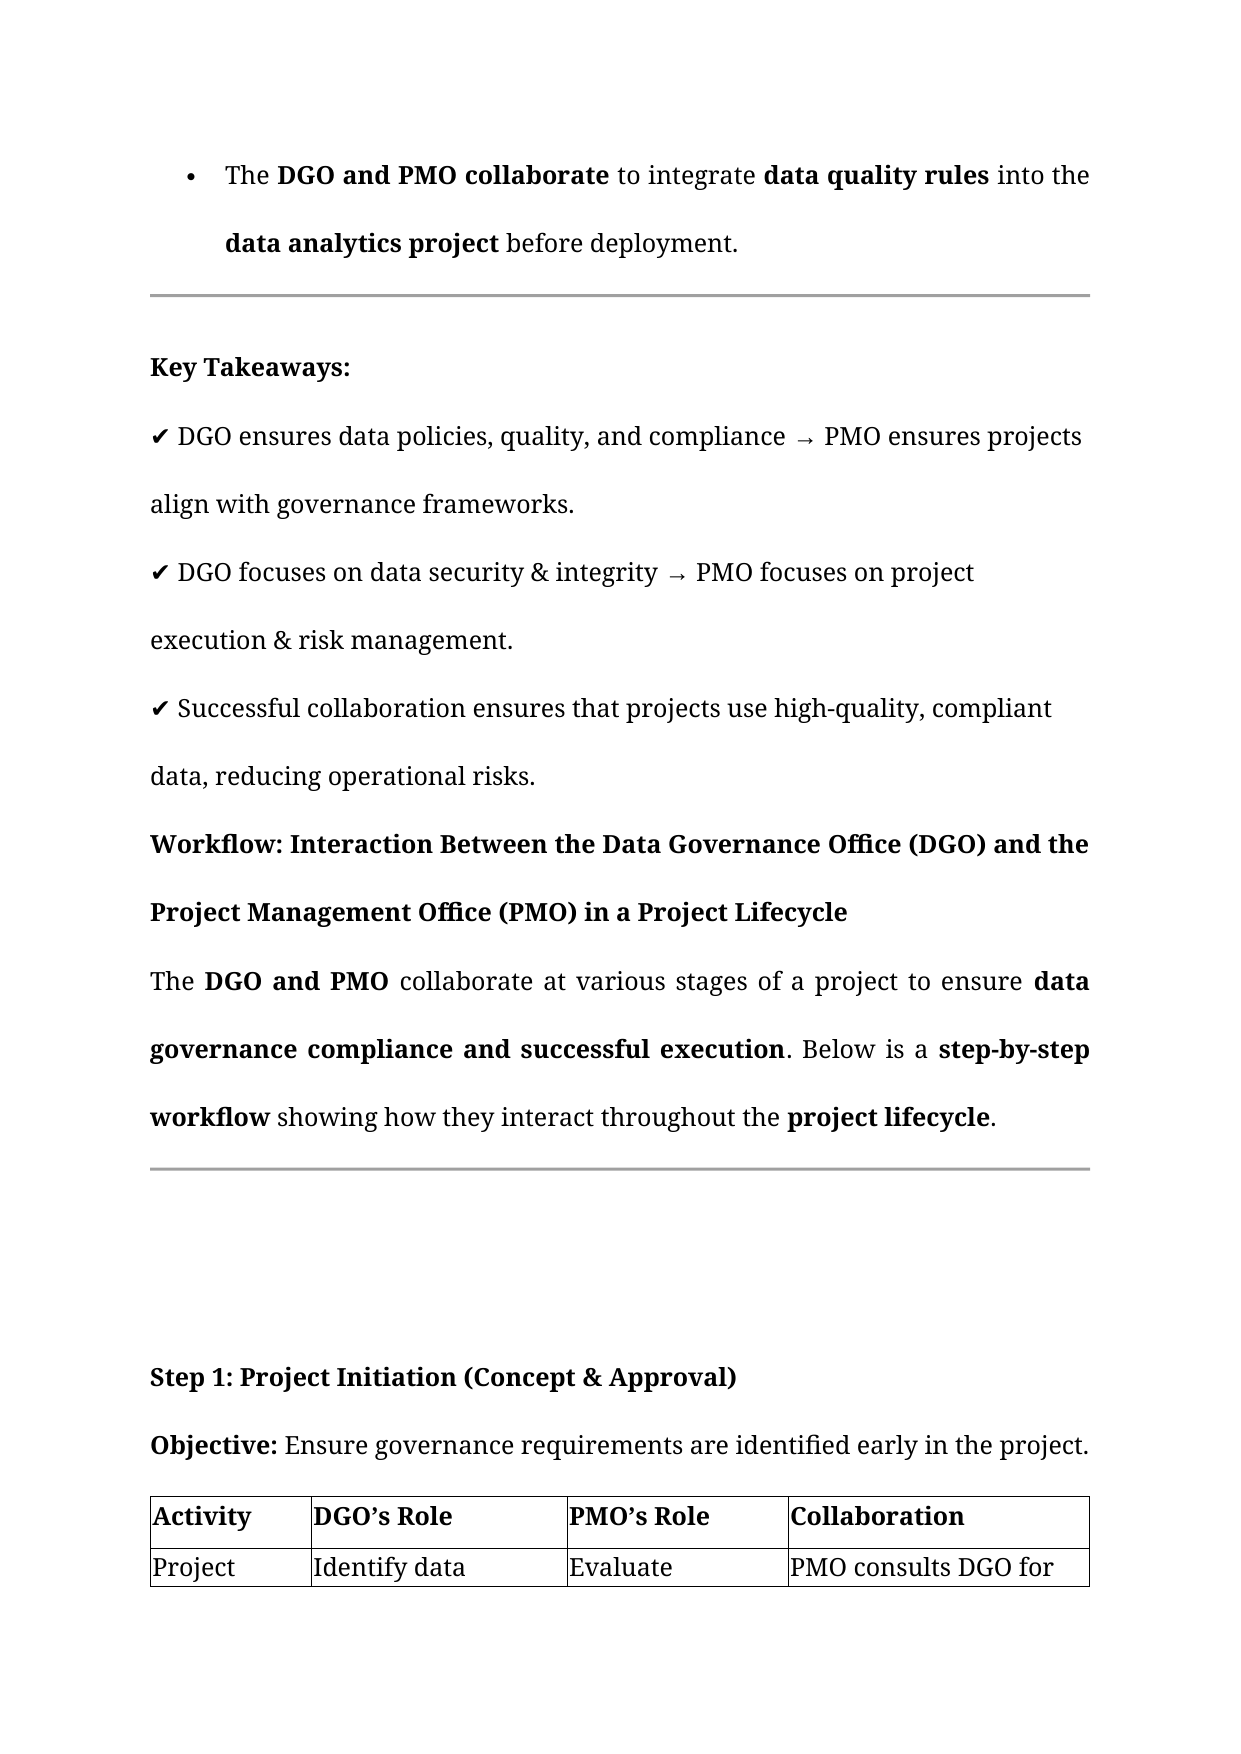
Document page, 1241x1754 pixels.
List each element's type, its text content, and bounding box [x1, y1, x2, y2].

list The DGO and PMO collaborate to integrate data quality rules into the data analytics project before deployment. [187, 158, 1090, 260]
text Objective: Ensure governance requirements are identified early in the project. [150, 1428, 1090, 1462]
text Step 1: Project Initiation (Concept & Approval) [150, 1360, 1090, 1394]
table_header Collaboration [789, 1497, 1089, 1547]
text The DGO and PMO collaborate at various stages of a project to ensure data governance compliance and successful execution. Below is a step-by-step workflow showing how they interact throughout the project lifecycle. [150, 963, 1090, 1133]
table_header DGO’s Role [312, 1497, 567, 1547]
table_header Activity [151, 1497, 311, 1547]
text ✔ DGO ensures data policies, quality, and compliance → PMO ensures projects align with governance frameworks. ✔ DGO focuses on data security & integrity → PMO focuses on project execution & risk management. ✔ Successful collaboration ensures that projects use high-quality, compliant data, reducing operational risks. [150, 418, 1090, 793]
text Workflow: Interaction Between the Data Governance Office (DGO) and the Project Management Office (PMO) in a Project Lifecycle [150, 827, 1090, 929]
text Key Takeaways: [150, 350, 1090, 384]
table_header PMO’s Role [568, 1497, 788, 1547]
